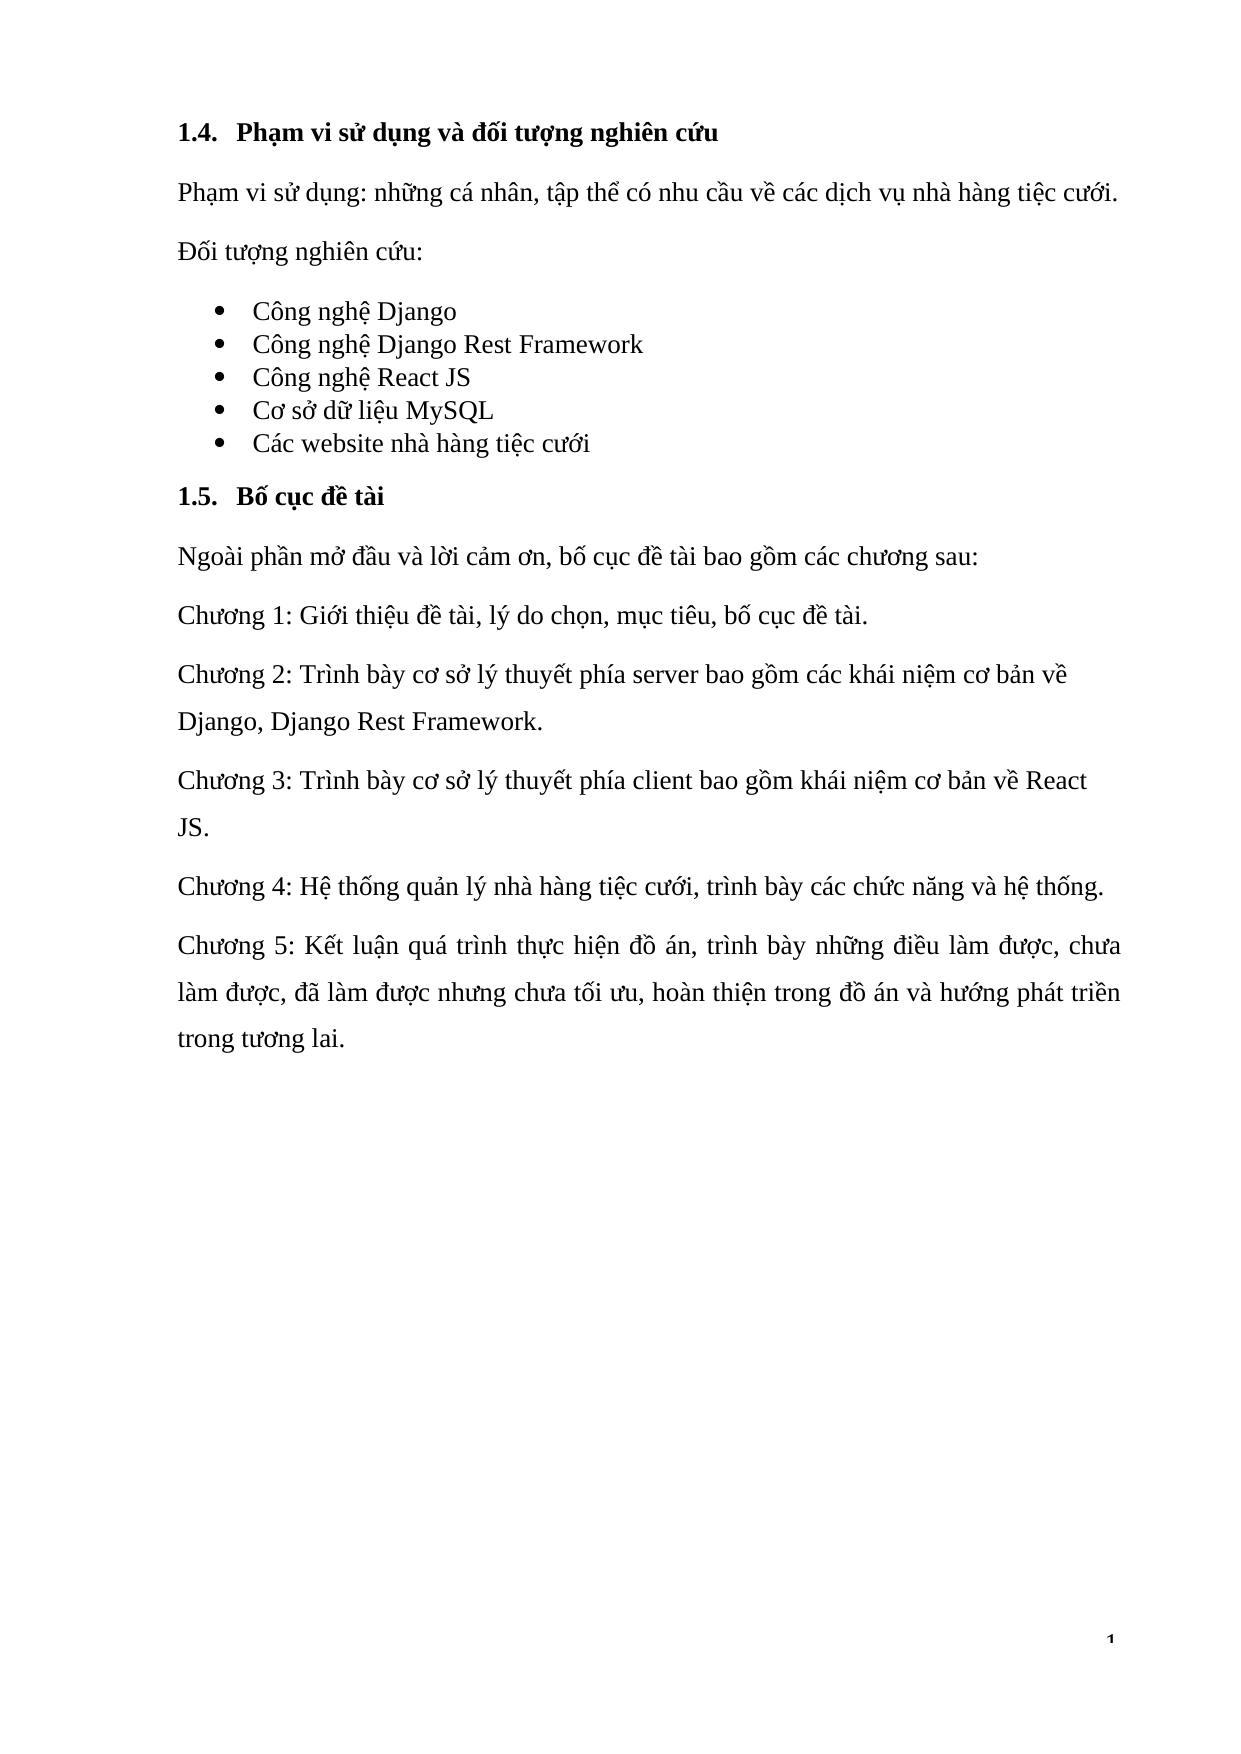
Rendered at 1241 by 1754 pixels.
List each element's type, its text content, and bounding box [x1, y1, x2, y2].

text Chương 5: Kết luận quá trình thực hiện đồ án, trình bày những điều làm được, chưa làm được, đã làm được nhưng chưa tối ưu, hoàn thiện trong đồ án và hướng phát triền trong tương lai. [177, 929, 1123, 1054]
list Công nghệ Django Rest Framework [215, 327, 1165, 360]
list Công nghệ React JS [215, 360, 1165, 393]
text Chương 4: Hệ thống quản lý nhà hàng tiệc cưới, trình bày các chức năng và hệ thống. [177, 870, 1165, 901]
list Cơ sở dữ liệu MySQL [215, 393, 1165, 426]
list Các website nhà hàng tiệc cưới [215, 426, 1165, 459]
text Phạm vi sử dụng: những cá nhân, tập thể có nhu cầu về các dịch vụ nhà hàng tiệc cưới. Đối tượng nghiên cứu: [177, 176, 1121, 266]
text Chương 3: Trình bày cơ sở lý thuyết phía client bao gồm khái niệm cơ bản về React JS. [177, 764, 1109, 842]
text Ngoài phần mở đầu và lời cảm ơn, bố cục đề tài bao gồm các chương sau: Chương 1: Giới thiệu đề tài, lý do chọn, mục tiêu, bố cục đề tài. [177, 540, 981, 630]
subtitle Phạm vi sử dụng và đối tượng nghiên cứu [177, 116, 1165, 147]
text Chương 2: Trình bày cơ sở lý thuyết phía server bao gồm các khái niệm cơ bản về Django, Django Rest Framework. [177, 658, 1121, 736]
list Công nghệ Django [215, 294, 1165, 327]
subtitle Bố cục đề tài [177, 480, 1165, 512]
